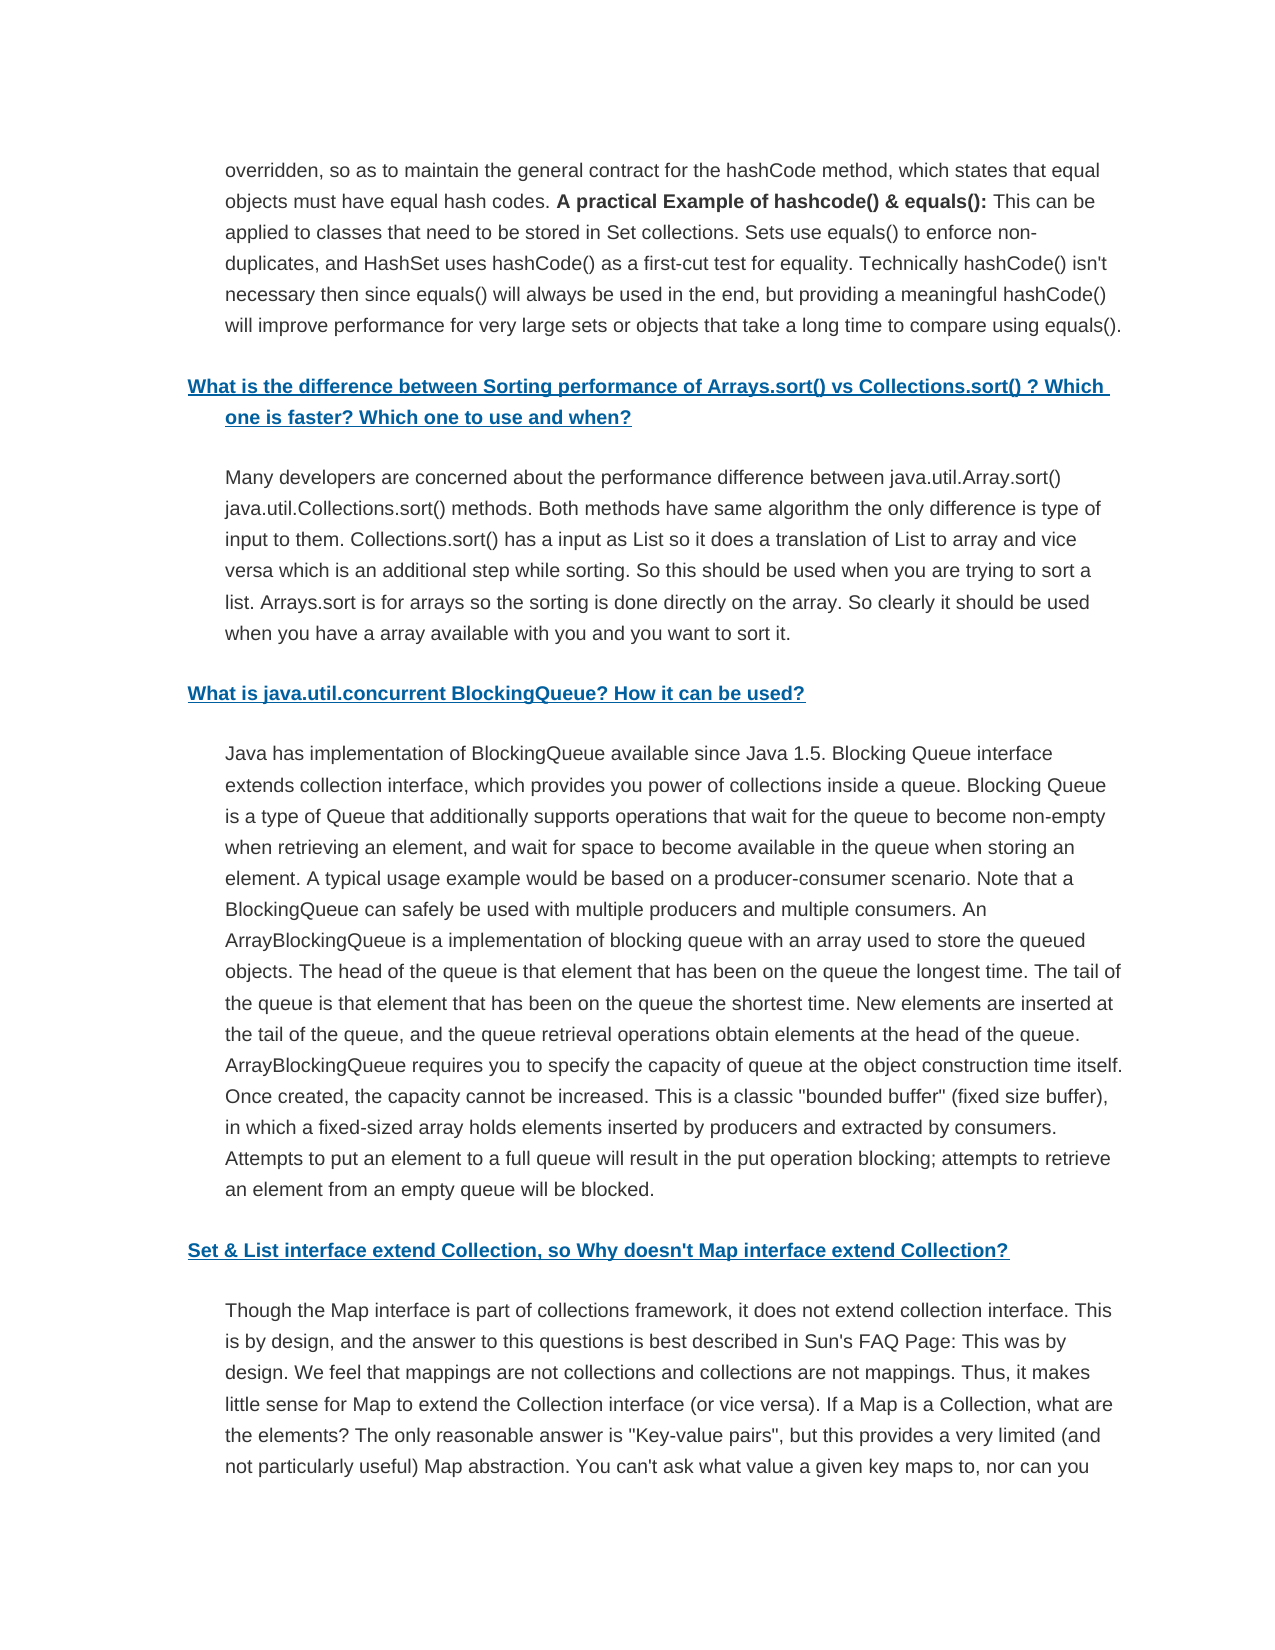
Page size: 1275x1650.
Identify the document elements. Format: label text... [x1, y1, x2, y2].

text Java has implementation of BlockingQueue available since Java 1.5. Blocking Queue interface extends collection interface, which provides you power of collections inside a queue. Blocking Queue is a type of Queue that additionally supports operations that wait for the queue to become non-empty when retrieving an element, and wait for space to become available in the queue when storing an element. A typical usage example would be based on a producer-consumer scenario. Note that a BlockingQueue can safely be used with multiple producers and multiple consumers. An ArrayBlockingQueue is a implementation of blocking queue with an array used to store the queued objects. The head of the queue is that element that has been on the queue the longest time. The tail of the queue is that element that has been on the queue the shortest time. New elements are inserted at the tail of the queue, and the queue retrieval operations obtain elements at the head of the queue. ArrayBlockingQueue requires you to specify the capacity of queue at the object construction time itself. Once created, the capacity cannot be increased. This is a classic "bounded buffer" (fixed size buffer), in which a fixed-sized array holds elements inserted by producers and extracted by consumers. Attempts to put an element to a full queue will result in the put operation blocking; attempts to retrieve an element from an empty queue will be blocked. [225, 734, 1125, 1201]
list Set & List interface extend Collection, so Why doesn't Map interface extend Collection? [187, 1230, 1125, 1261]
text Many developers are concerned about the performance difference between java.util.Array.sort() java.util.Collections.sort() methods. Both methods have same algorithm the only difference is type of input to them. Collections.sort() has a input as List so it does a translation of List to array and vice versa which is an additional step while sorting. So this should be used when you are trying to sort a list. Arrays.sort is for arrays so the sorting is done directly on the array. So clearly it should be used when you have a array available with you and you want to sort it. [225, 457, 1125, 644]
list What is the difference between Sorting performance of Arrays.sort() vs Collections.sort() ? Which one is faster? Which one to use and when? [187, 366, 1125, 428]
list What is java.util.concurrent BlockingQueue? How it can be used? [187, 673, 1125, 705]
